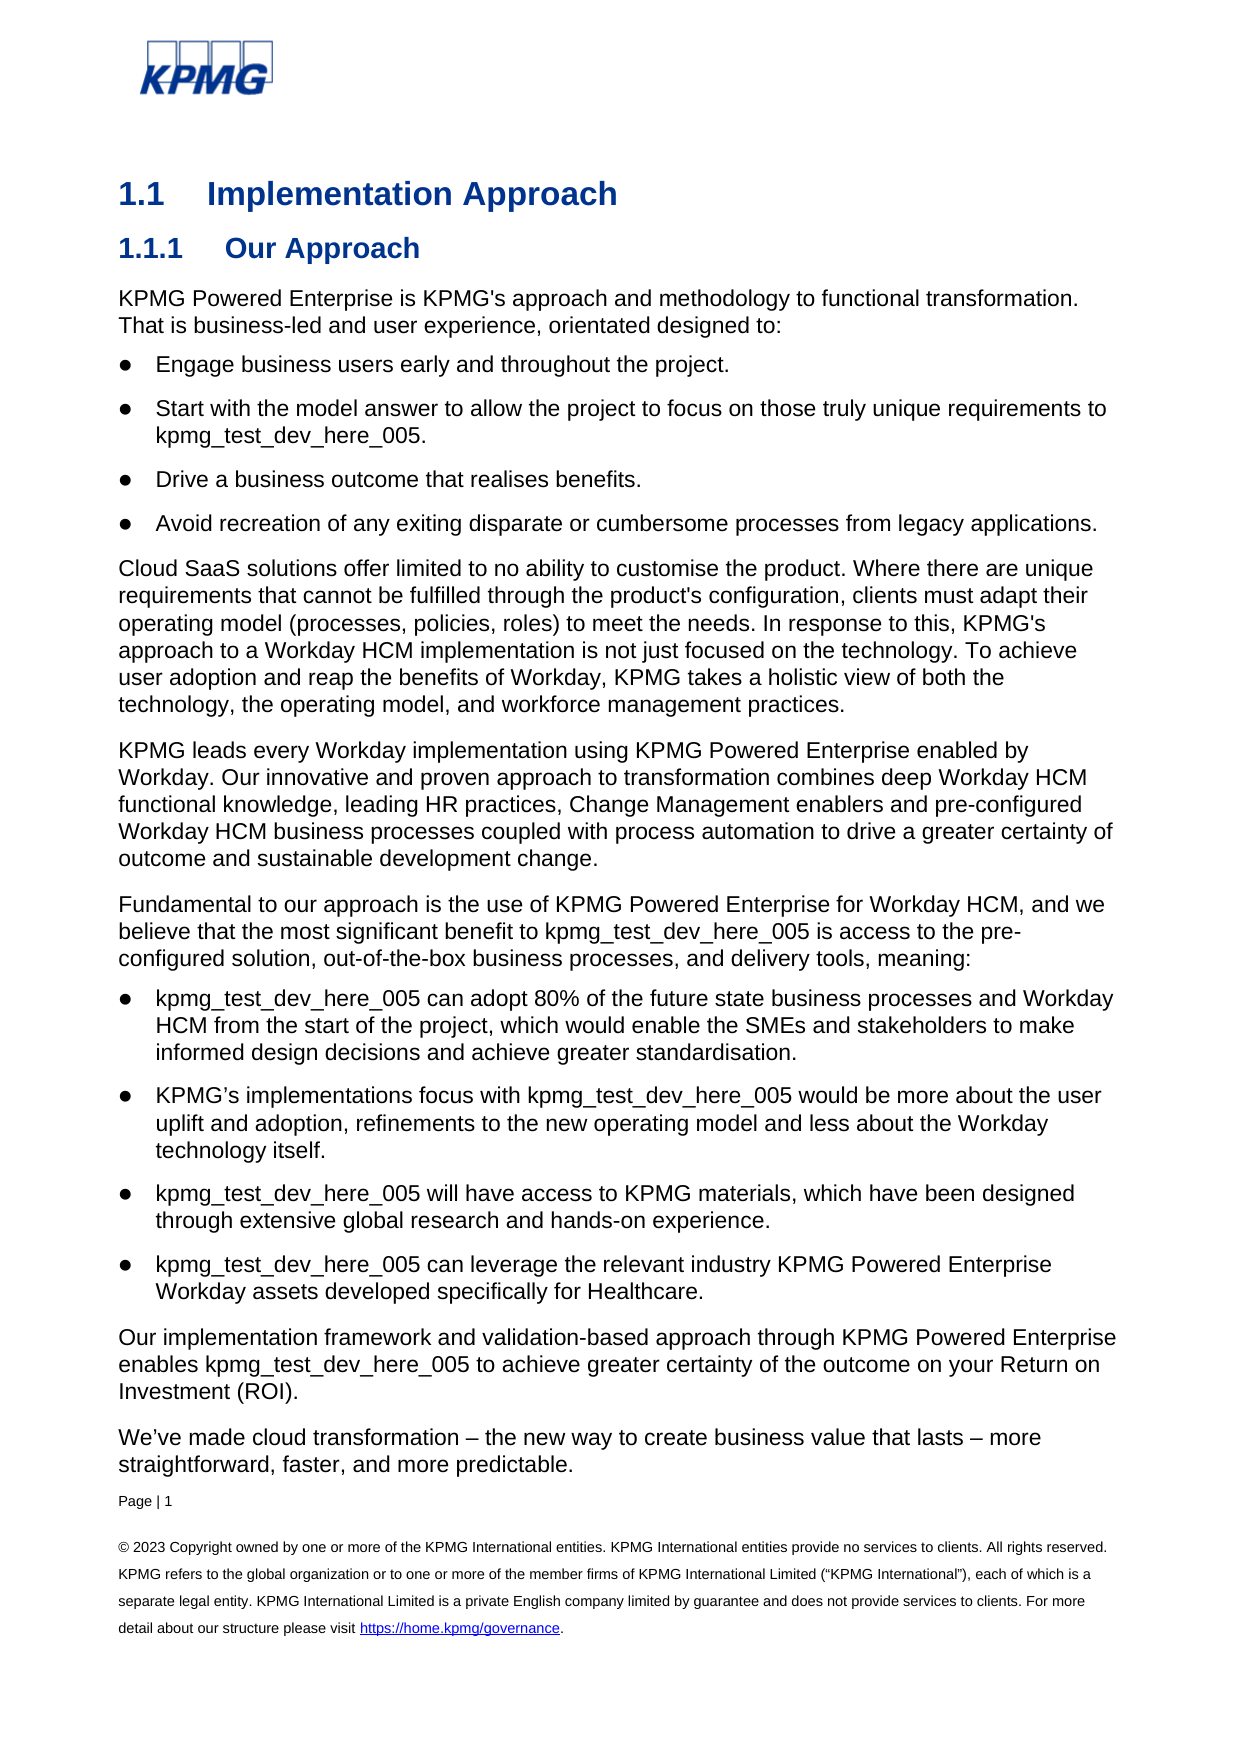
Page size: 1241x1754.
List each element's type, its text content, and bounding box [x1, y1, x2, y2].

text KPMG Powered Enterprise is KPMG's approach and methodology to functional transformation. That is business-led and user experience, orientated designed to: [118, 284, 1122, 338]
list Engage business users early and throughout the project. [118, 350, 1122, 377]
list Start with the model answer to allow the project to focus on those truly unique requirements to kpmg_test_dev_here_005. [118, 394, 1122, 448]
subtitle Implementation Approach [118, 174, 1122, 213]
list kpmg_test_dev_here_005 will have access to KPMG materials, which have been designed through extensive global research and hands-on experience. [118, 1179, 1122, 1234]
picture [118, 0, 302, 136]
text KPMG leads every Workday implementation using KPMG Powered Enterprise enabled by Workday. Our innovative and proven approach to transformation combines deep Workday HCM functional knowledge, leading HR practices, Change Management enablers and pre-configured Workday HCM business processes coupled with process automation to drive a greater certainty of outcome and sustainable development change. [118, 736, 1122, 871]
list KPMG’s implementations focus with kpmg_test_dev_here_005 would be more about the user uplift and adoption, refinements to the new operating model and less about the Workday technology itself. [118, 1082, 1122, 1163]
text Cloud SaaS solutions offer limited to no ability to customise the product. Where there are unique requirements that cannot be fulfilled through the product's configuration, clients must adapt their operating model (processes, policies, roles) to meet the needs. In response to this, KPMG's approach to a Workday HCM implementation is not just focused on the technology. To achieve user adoption and reap the benefits of Workday, KPMG takes a holistic view of both the technology, the operating model, and workforce management practices. [118, 554, 1122, 717]
text Our implementation framework and validation-based approach through KPMG Powered Enterprise enables kpmg_test_dev_here_005 to achieve greater certainty of the outcome on your Return on Investment (ROI). [118, 1323, 1122, 1404]
list kpmg_test_dev_here_005 can leverage the relevant industry KPMG Powered Enterprise Workday assets developed specifically for Healthcare. [118, 1250, 1122, 1304]
subtitle Our Approach [118, 231, 1122, 265]
list kpmg_test_dev_here_005 can adopt 80% of the future state business processes and Workday HCM from the start of the project, which would enable the SMEs and stakeholders to make informed design decisions and achieve greater standardisation. [118, 984, 1122, 1065]
text We’ve made cloud transformation – the new way to create business value that lasts – more straightforward, faster, and more predictable. [118, 1423, 1122, 1477]
list Drive a business outcome that realises benefits. [118, 465, 1122, 492]
list Avoid recreation of any exiting disparate or cumbersome processes from legacy applications. [118, 509, 1122, 536]
text Fundamental to our approach is the use of KPMG Powered Enterprise for Workday HCM, and we believe that the most significant benefit to kpmg_test_dev_here_005 is access to the pre-configured solution, out-of-the-box business processes, and delivery tools, meaning: [118, 890, 1122, 971]
